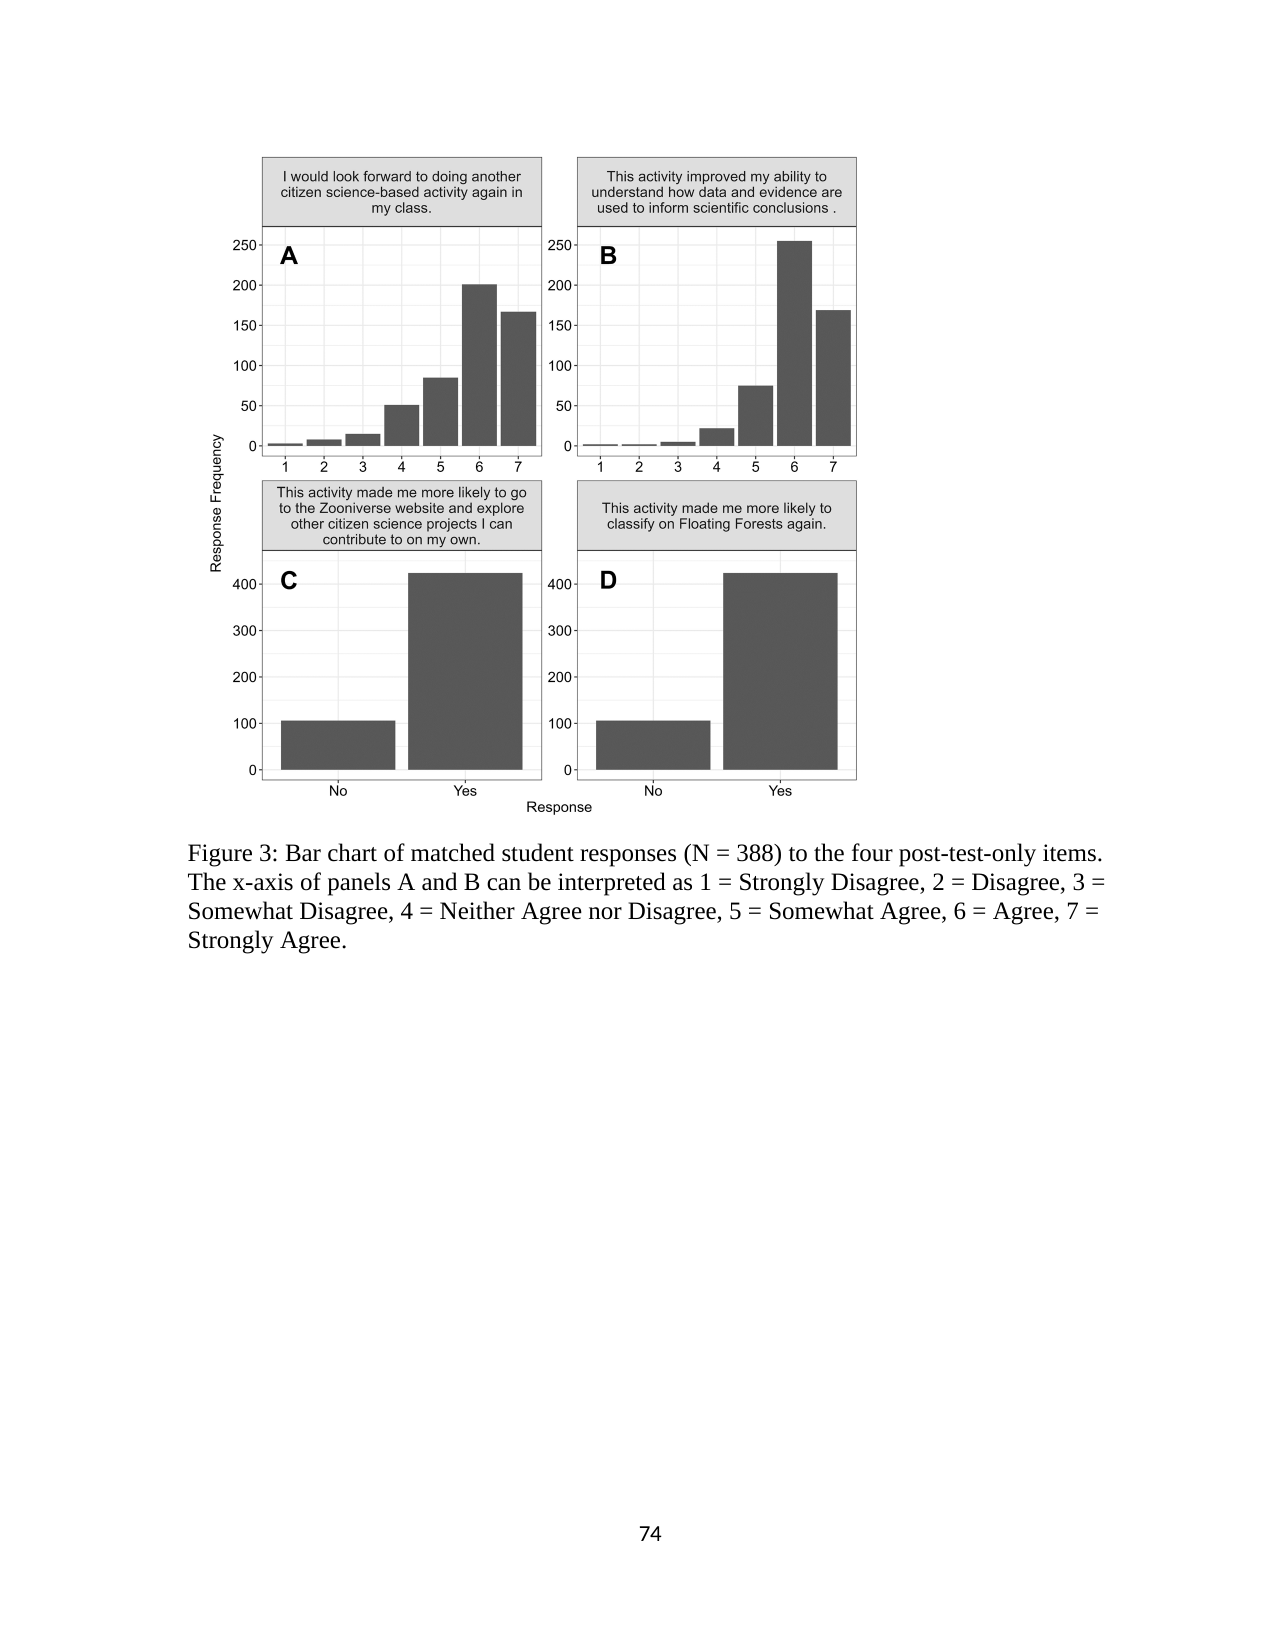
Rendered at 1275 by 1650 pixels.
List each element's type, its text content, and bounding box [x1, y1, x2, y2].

picture [209, 156, 858, 816]
text Figure 3: Bar chart of matched student responses (N = 388) to the four post-test-only items. The x-axis of panels A and B can be interpreted as 1 = Strongly Disagree, 2 = Disagree, 3 = Somewhat Disagree, 4 = Neither Agree nor Disagree, 5 = Somewhat Agree, 6 = Agree, 7 = Strongly Agree. [187, 838, 1121, 953]
